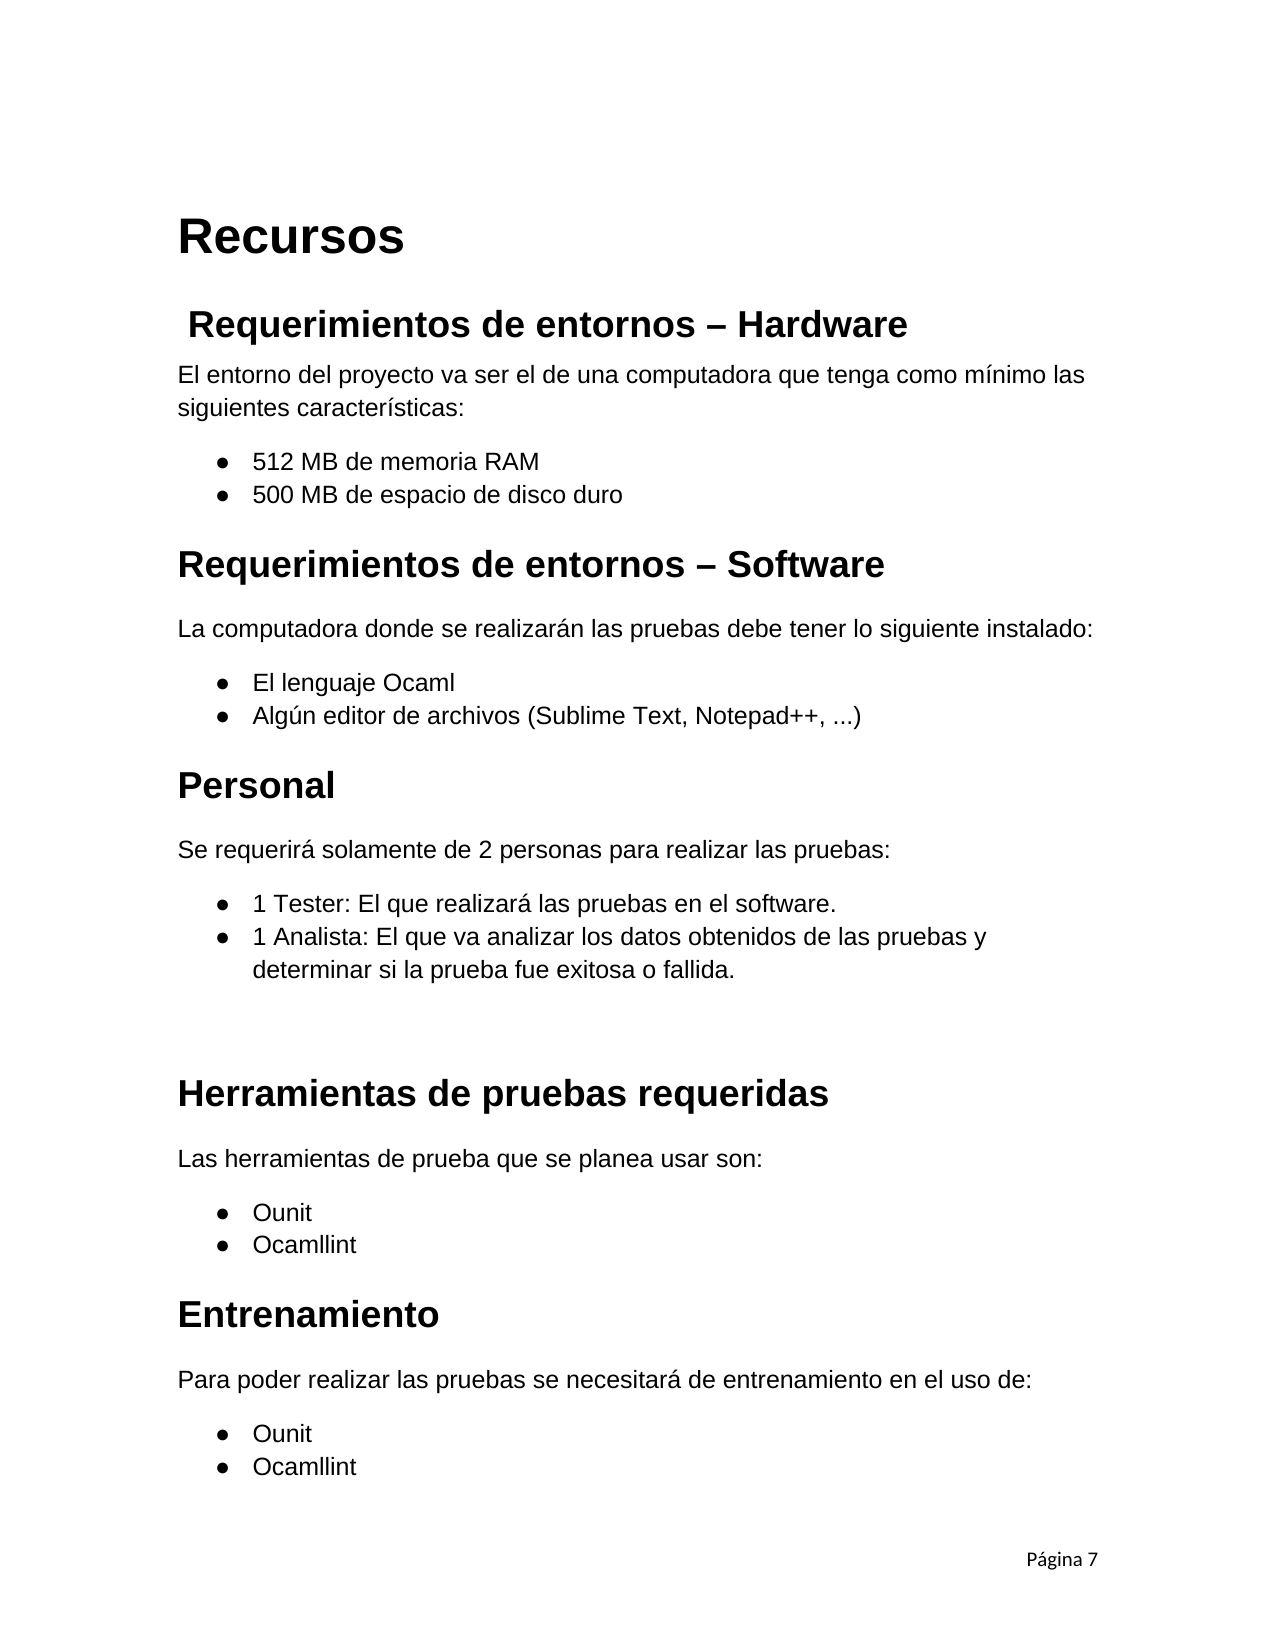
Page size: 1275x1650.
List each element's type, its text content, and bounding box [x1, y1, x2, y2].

text Se requerirá solamente de 2 personas para realizar las pruebas: [177, 835, 1098, 864]
list Algún editor de archivos (Sublime Text, Notepad++, ...) [215, 701, 1098, 730]
subtitle Recursos [177, 207, 1098, 264]
text Para poder realizar las pruebas se necesitará de entrenamiento en el uso de: [177, 1365, 1098, 1394]
list 500 MB de espacio de disco duro [215, 479, 1098, 508]
text Las herramientas de prueba que se planea usar son: [177, 1144, 1098, 1172]
list Ocamllint [215, 1231, 1098, 1259]
list Ounit [215, 1197, 1098, 1226]
subtitle Herramientas de pruebas requeridas [177, 1071, 1098, 1114]
list Ounit [215, 1419, 1098, 1448]
subtitle Requerimientos de entornos – Hardware [177, 302, 1098, 345]
list 512 MB de memoria RAM [215, 447, 1098, 475]
subtitle Requerimientos de entornos – Software [177, 542, 1098, 585]
list 1 Analista: El que va analizar los datos obtenidos de las pruebas y determinar si la prueba fue exitosa o fallida. [215, 922, 1098, 984]
text El entorno del proyecto va ser el de una computadora que tenga como mínimo las siguientes características: [177, 360, 1098, 421]
list Ocamllint [215, 1452, 1098, 1481]
text La computadora donde se realizarán las pruebas debe tener lo siguiente instalado: [177, 614, 1098, 643]
subtitle Personal [177, 763, 1098, 806]
list 1 Tester: El que realizará las pruebas en el software. [215, 889, 1098, 918]
list El lenguaje Ocaml [215, 668, 1098, 697]
subtitle Entrenamiento [177, 1293, 1098, 1336]
